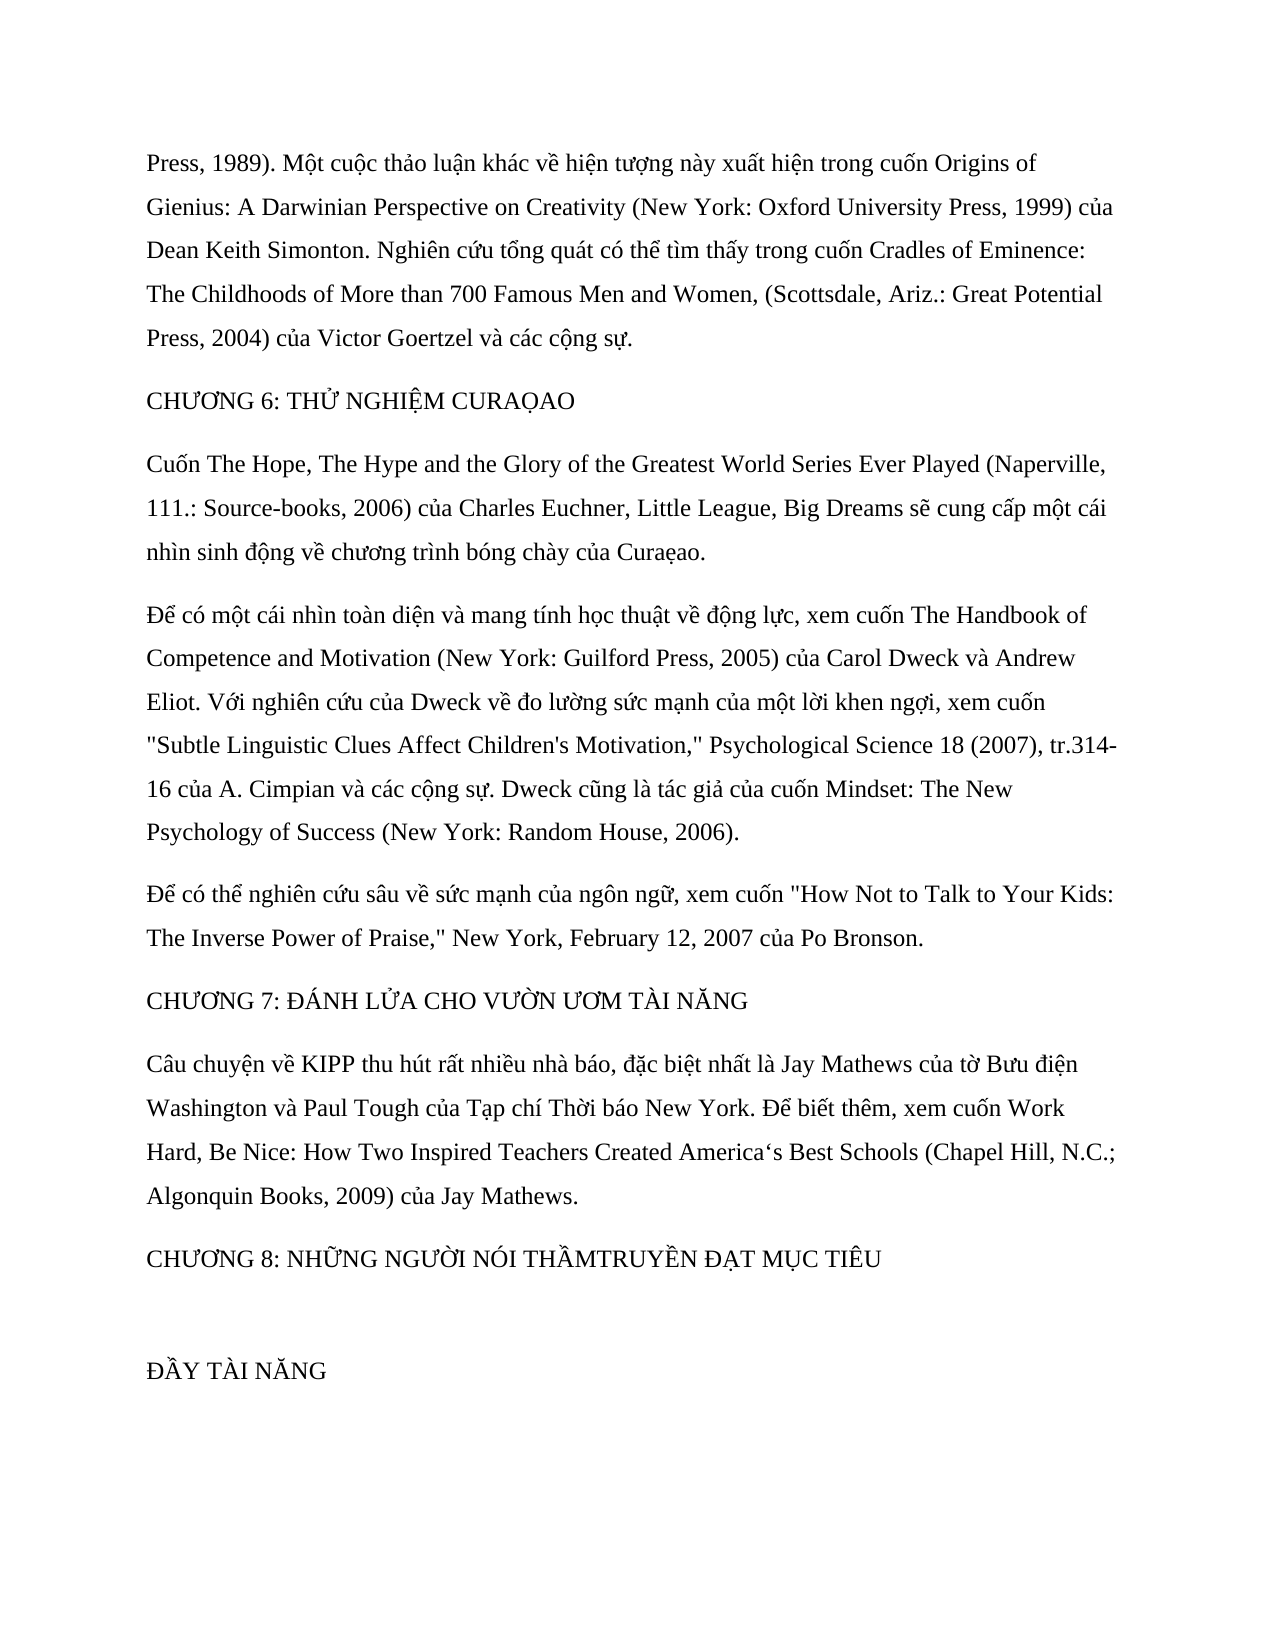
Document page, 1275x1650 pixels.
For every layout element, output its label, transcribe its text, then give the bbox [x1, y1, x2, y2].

text Câu chuyện về KIPP thu hút rất nhiều nhà báo, đặc biệt nhất là Jay Mathews của tờ Bưu điện Washington và Paul Tough của Tạp chí Thời báo New York. Để biết thêm, xem cuốn Work Hard, Be Nice: How Two Inspired Teachers Created America‘s Best Schools (Chapel Hill, N.C.; Algonquin Books, 2009) của Jay Mathews. [146, 1037, 1126, 1213]
text Để có một cái nhìn toàn diện và mang tính học thuật về động lực, xem cuốn The Handbook of Competence and Motivation (New York: Guilford Press, 2005) của Carol Dweck và Andrew Eliot. Với nghiên cứu của Dweck về đo lường sức mạnh của một lời khen ngợi, xem cuốn "Subtle Linguistic Clues Affect Children's Motivation," Psychological Science 18 (2007), tr.314-16 của A. Cimpian và các cộng sự. Dweck cũng là tác giả của cuốn Mindset: The New Psychology of Success (New York: Random House, 2006). [146, 588, 1126, 849]
text CHƯƠNG 6: THỬ NGHIỆM CURAỌAO [146, 390, 1126, 415]
text CHƯƠNG 8: NHỮNG NGƯỜI NÓI THẦMTRUYỀN ĐẠT MỤC TIÊU [146, 1247, 1126, 1272]
text Cuốn The Hope, The Hype and the Glory of the Greatest World Series Ever Played (Naperville, 111.: Source-books, 2006) của Charles Euchner, Little League, Big Dreams sẽ cung cấp một cái nhìn sinh động về chương trình bóng chày của Curaẹao. [146, 437, 1126, 569]
text Press, 1989). Một cuộc thảo luận khác về hiện tượng này xuất hiện trong cuốn Origins of Gienius: A Darwinian Perspective on Creativity (New York: Oxford University Press, 1999) của Dean Keith Simonton. Nghiên cứu tổng quát có thể tìm thấy trong cuốn Cradles of Eminence: The Childhoods of More than 700 Famous Men and Women, (Scottsdale, Ariz.: Great Potential Press, 2004) của Victor Goertzel và các cộng sự. [146, 136, 1126, 356]
text ĐẦY TÀI NĂNG [146, 1360, 327, 1385]
text CHƯƠNG 7: ĐÁNH LỬA CHO VƯỜN ƯƠM TÀI NĂNG [146, 990, 1126, 1015]
text Để có thể nghiên cứu sâu về sức mạnh của ngôn ngữ, xem cuốn "How Not to Talk to Your Kids: The Inverse Power of Praise," New York, February 12, 2007 của Po Bronson. [146, 868, 1126, 956]
